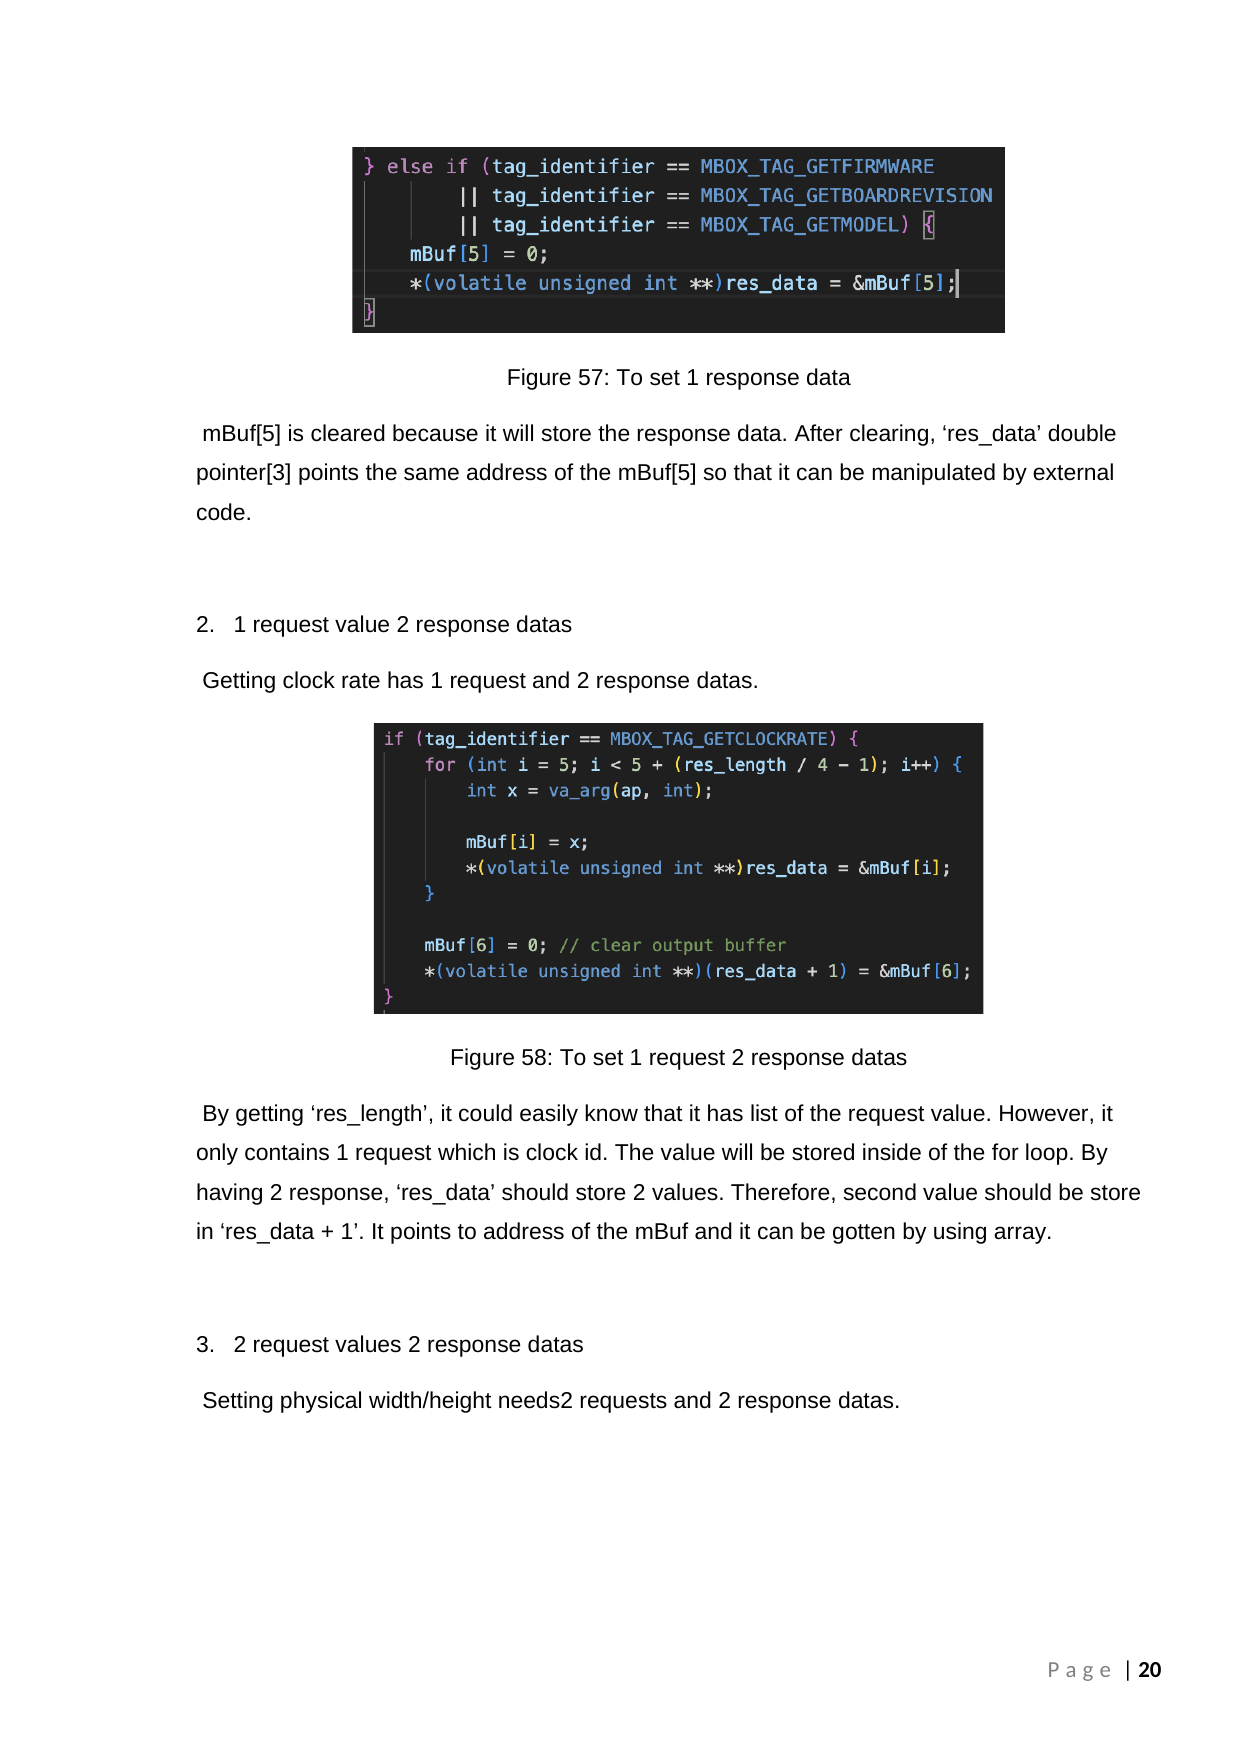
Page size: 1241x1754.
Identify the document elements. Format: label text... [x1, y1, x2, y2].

text Getting clock rate has 1 request and 2 response datas. [196, 667, 1161, 693]
list 2 request values 2 response datas [196, 1331, 1161, 1357]
picture [352, 147, 1005, 333]
text Setting physical width/height needs2 requests and 2 response datas. [196, 1387, 1161, 1413]
text By getting ‘res_length’, it could easily know that it has list of the request value. However, it only contains 1 request which is clock id. The value will be stored inside of the for loop. By having 2 response, ‘res_data’ should store 2 values. Therefore, second value should be store in ‘res_data + 1’. It points to address of the mBuf and it can be gotten by using array. [196, 1100, 1161, 1245]
text Figure 57: To set 1 response data [196, 364, 1161, 390]
list 1 request value 2 response datas [196, 611, 1161, 637]
picture [373, 723, 984, 1014]
text mBuf[5] is cleared because it will store the response data. After clearing, ‘res_data’ double pointer[3] points the same address of the mBuf[5] so that it can be manipulated by external code. [196, 420, 1161, 525]
text Figure 58: To set 1 request 2 response datas [196, 1044, 1161, 1070]
